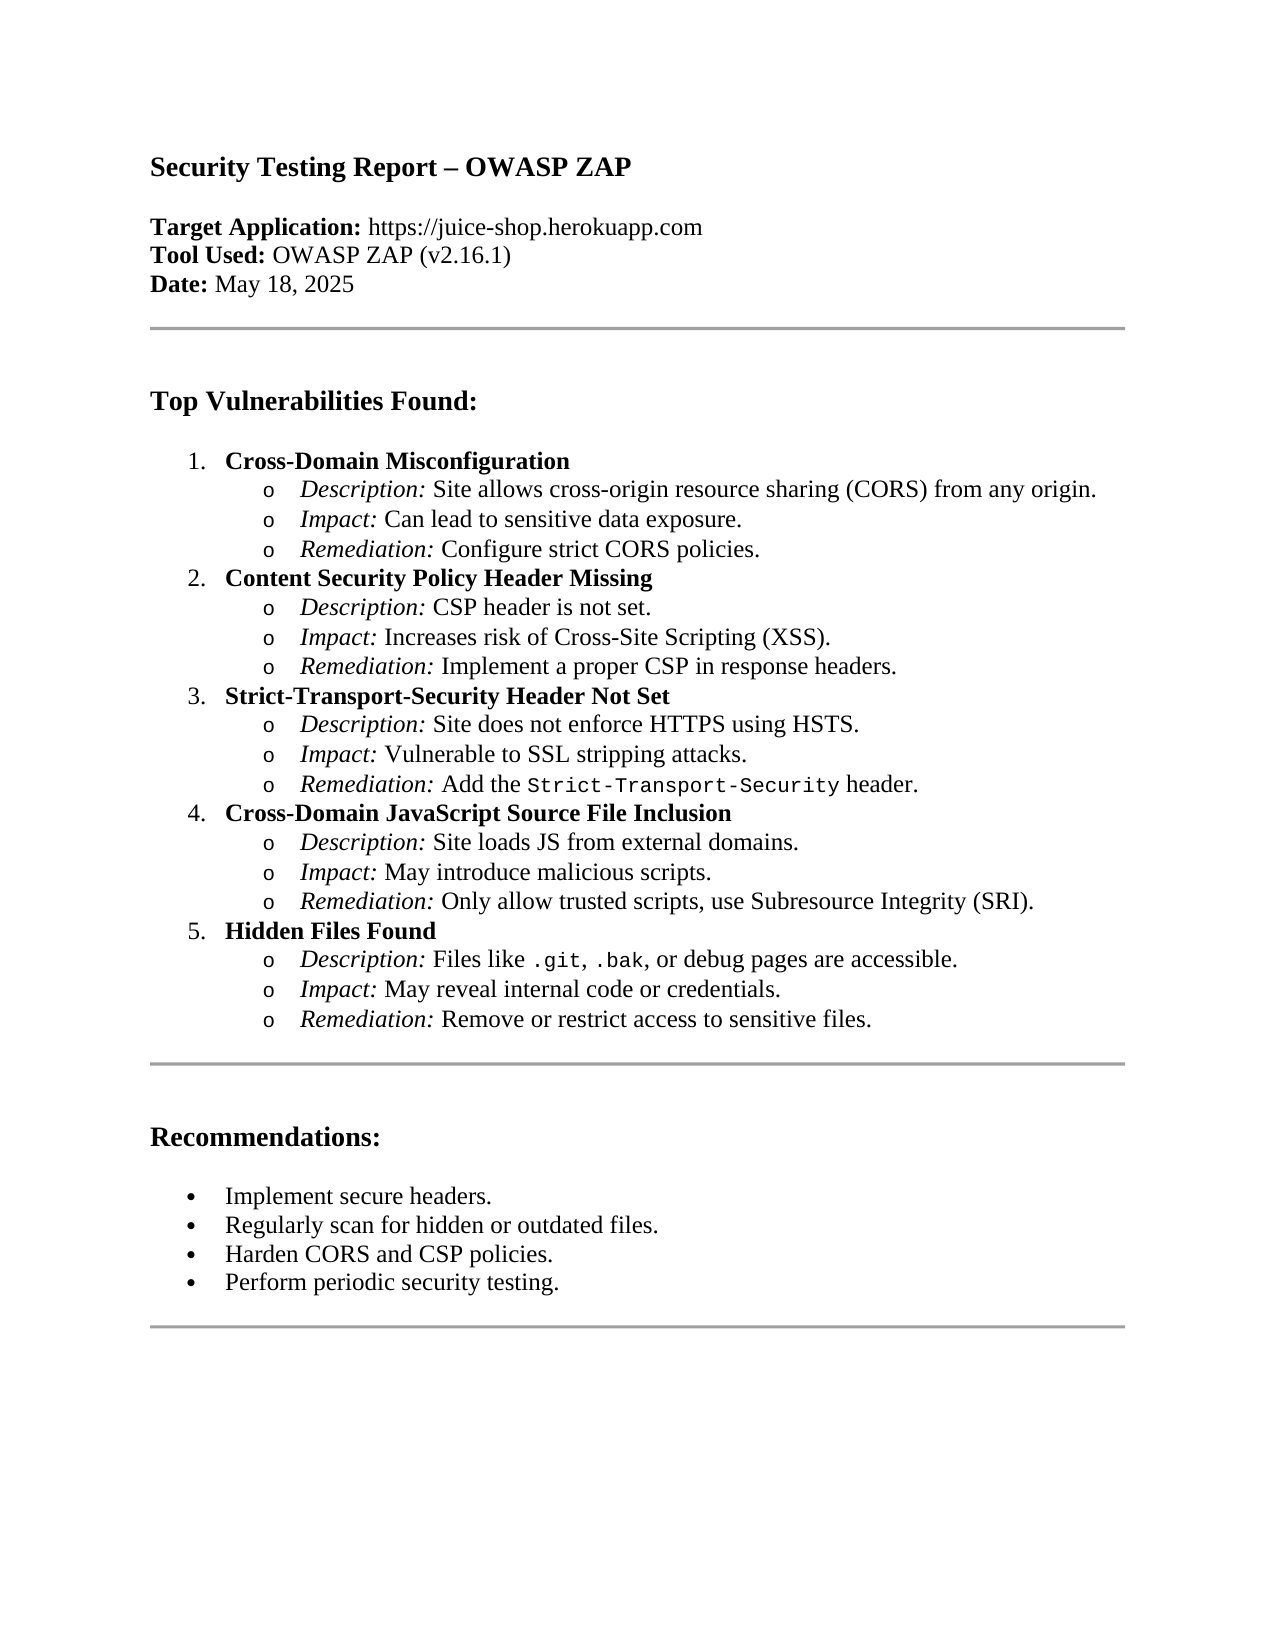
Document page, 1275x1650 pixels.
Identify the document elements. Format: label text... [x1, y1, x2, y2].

list Impact: May reveal internal code or credentials. [262, 974, 1125, 1004]
list Remediation: Add the Strict-Transport-Security header. [262, 769, 1125, 798]
text Security Testing Report – OWASP ZAP [150, 150, 1125, 182]
text Target Application: https://juice-shop.herokuapp.com Tool Used: OWASP ZAP (v2.16.1) Date: May 18, 2025 [150, 212, 1125, 298]
list Impact: Increases risk of Cross-Site Scripting (XSS). [262, 622, 1125, 651]
list Strict-Transport-Security Header Not Set [187, 681, 1125, 709]
list Content Security Policy Header Missing [187, 563, 1125, 592]
list Perform periodic security testing. [187, 1267, 1125, 1296]
list Cross-Domain JavaScript Source File Inclusion [187, 798, 1125, 827]
list Description: Site allows cross-origin resource sharing (CORS) from any origin. [262, 474, 1125, 504]
list Description: Site loads JS from external domains. [262, 827, 1125, 857]
list Cross-Domain Misconfiguration [187, 446, 1125, 474]
list Description: CSP header is not set. [262, 592, 1125, 622]
list Description: Files like .git, .bak, or debug pages are accessible. [262, 944, 1125, 974]
list Remediation: Remove or restrict access to sensitive files. [262, 1004, 1125, 1033]
list Implement secure headers. [187, 1181, 1125, 1210]
list Remediation: Implement a proper CSP in response headers. [262, 651, 1125, 681]
list Harden CORS and CSP policies. [187, 1239, 1125, 1267]
list Impact: Can lead to sensitive data exposure. [262, 504, 1125, 534]
list Regularly scan for hidden or outdated files. [187, 1210, 1125, 1239]
list Hidden Files Found [187, 916, 1125, 944]
text Top Vulnerabilities Found: [150, 384, 1125, 417]
list Remediation: Configure strict CORS policies. [262, 534, 1125, 563]
list Impact: May introduce malicious scripts. [262, 857, 1125, 886]
list Remediation: Only allow trusted scripts, use Subresource Integrity (SRI). [262, 886, 1125, 916]
list Impact: Vulnerable to SSL stripping attacks. [262, 739, 1125, 769]
list Description: Site does not enforce HTTPS using HSTS. [262, 709, 1125, 739]
text Recommendations: [150, 1119, 1125, 1152]
